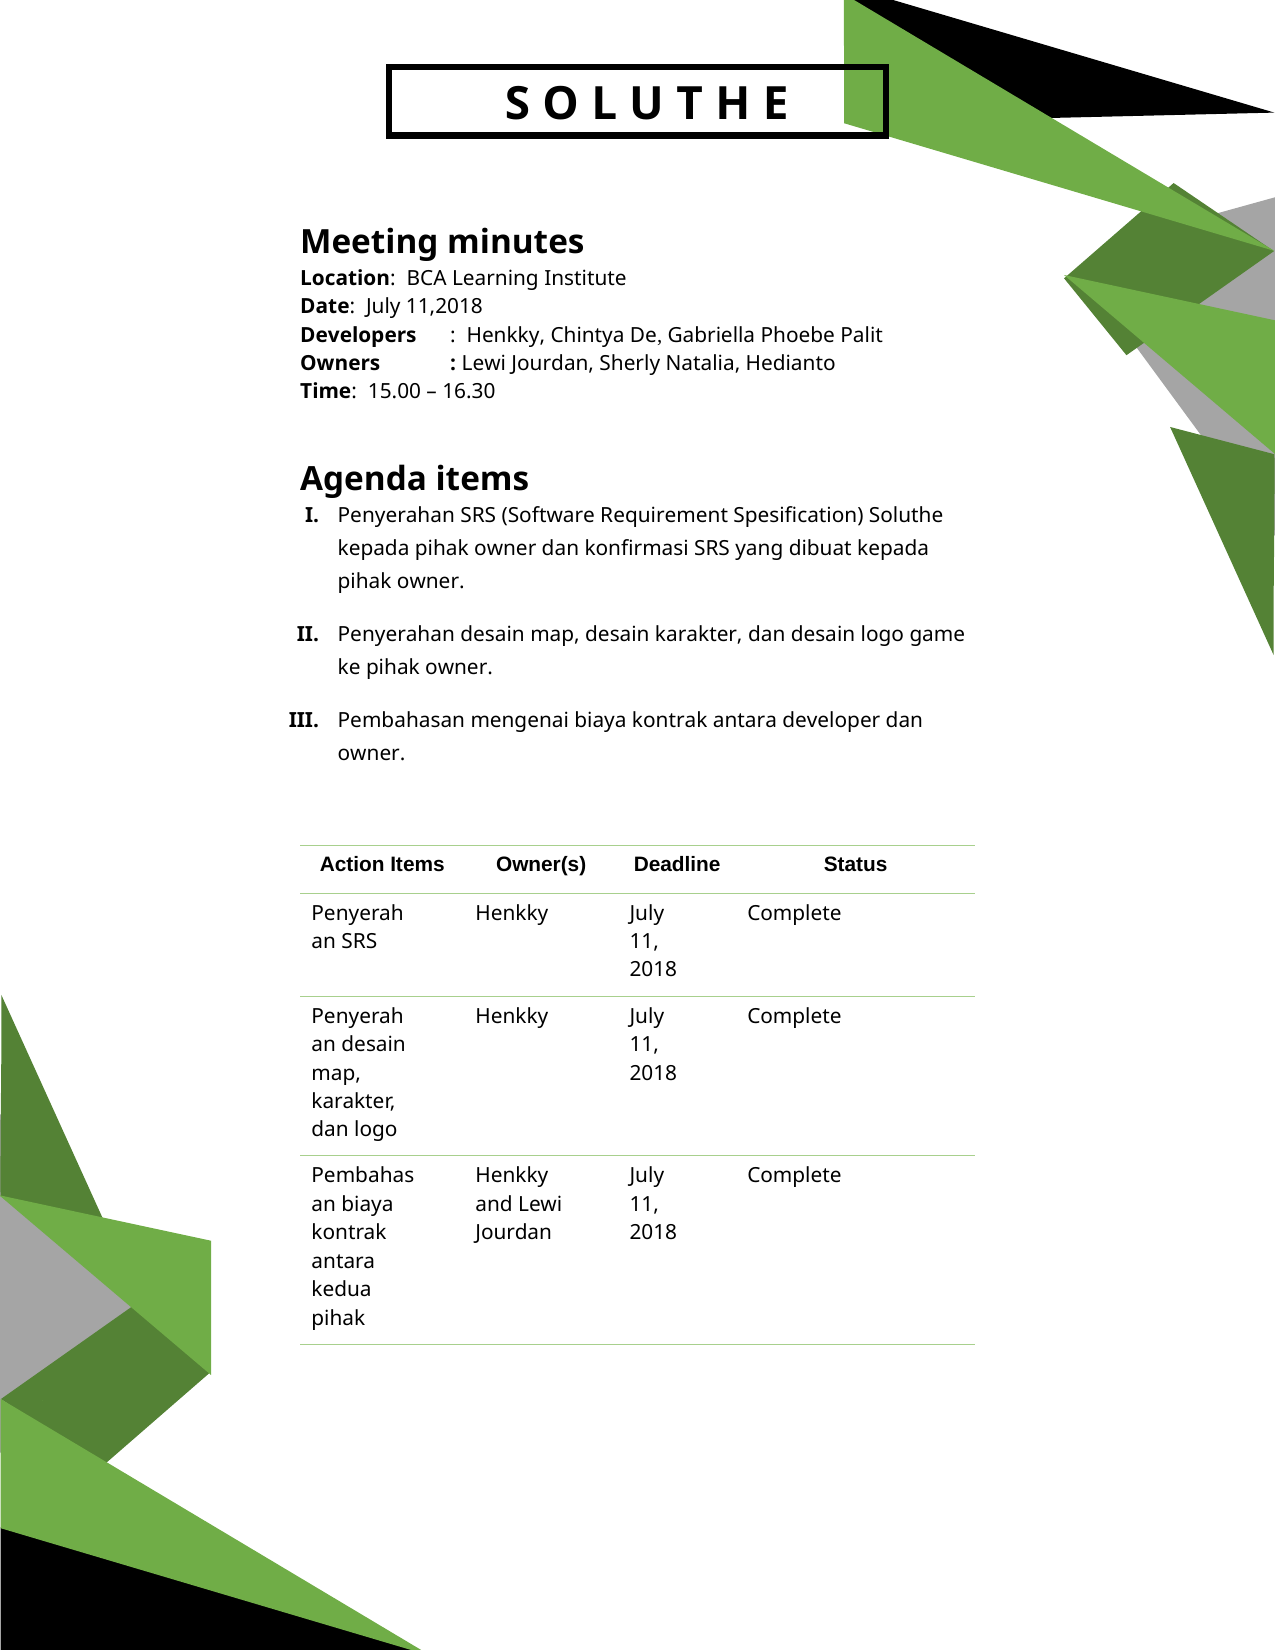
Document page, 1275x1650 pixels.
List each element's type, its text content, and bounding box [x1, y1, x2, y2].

table_header Deadline [618, 846, 736, 892]
table_cell Complete [736, 1156, 975, 1344]
list Penyerahan desain map, desain karakter, dan desain logo game ke pihak owner. [319, 619, 975, 680]
table_cell Penyerahan SRS [300, 894, 464, 996]
table_cell July 11, 2018 [618, 1156, 736, 1344]
table_header Action Items [300, 846, 464, 892]
table_cell Complete [736, 997, 975, 1155]
list Penyerahan SRS (Software Requirement Spesification) Soluthe kepada pihak owner dan konfirmasi SRS yang dibuat kepada pihak owner. [319, 501, 975, 594]
table_header Owner(s) [464, 846, 618, 892]
subtitle Agenda items [300, 455, 975, 501]
table_cell Pembahasan biaya kontrak antara kedua pihak [300, 1156, 464, 1344]
list Pembahasan mengenai biaya kontrak antara developer dan owner. [319, 705, 975, 766]
table_cell July 11, 2018 [618, 997, 736, 1155]
table_cell Henkky and Lewi Jourdan [464, 1156, 618, 1344]
table_header Status [736, 846, 975, 892]
table_cell July 11, 2018 [618, 894, 736, 996]
text Location: BCA Learning Institute Date: July 11,2018 Developers : Henkky, Chintya De, Gabriella Phoebe Palit [300, 263, 975, 348]
table_cell Complete [736, 894, 975, 996]
table_cell Henkky [464, 894, 618, 996]
table_cell Henkky [464, 997, 618, 1155]
text Owners : Lewi Jourdan, Sherly Natalia, Hedianto Time: 15.00 – 16.30 [300, 348, 975, 405]
table_cell Penyerahan desain map, karakter, dan logo [300, 997, 464, 1155]
